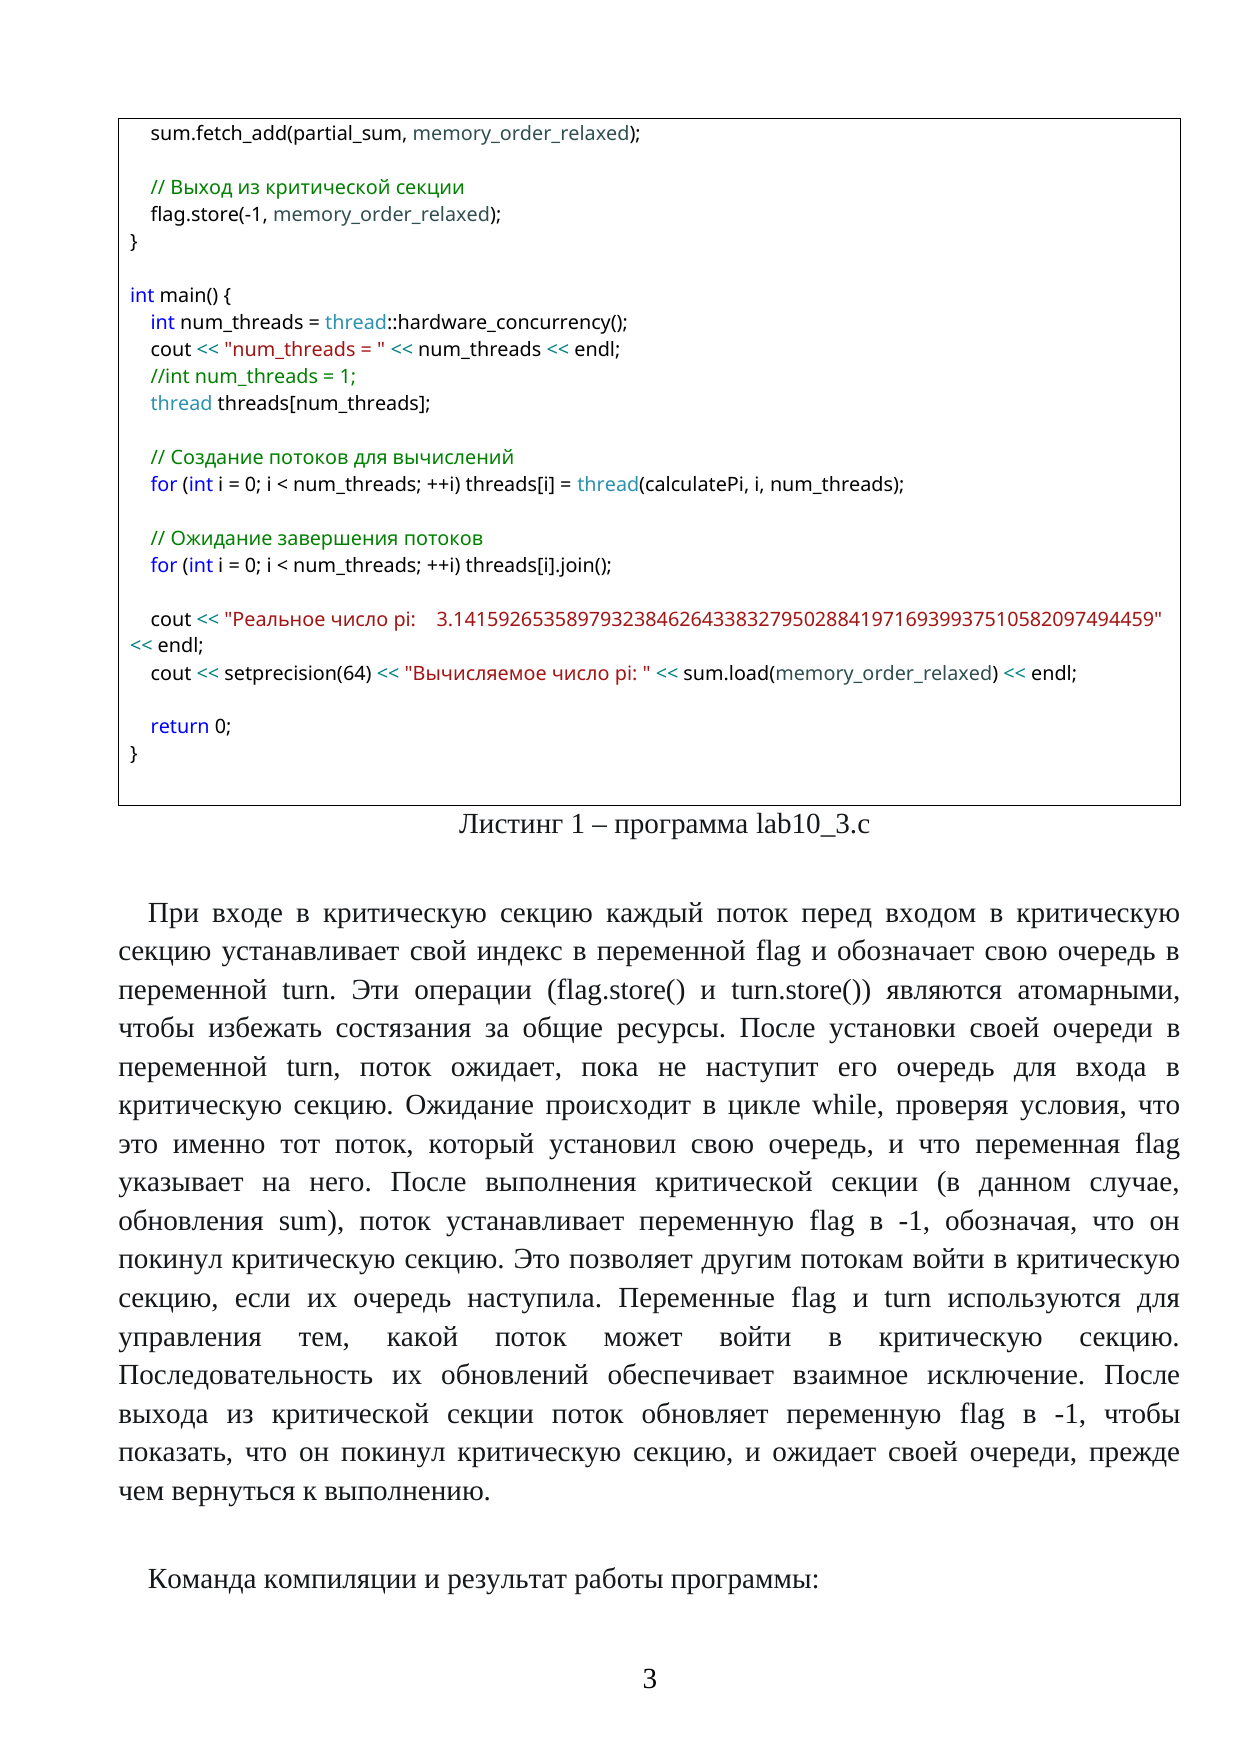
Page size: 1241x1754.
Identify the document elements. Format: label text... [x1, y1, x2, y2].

text При входе в критическую секцию каждый поток перед входом в критическую секцию устанавливает свой индекс в переменной flag и обозначает свою очередь в переменной turn. Эти операции (flag.store() и turn.store()) являются атомарными, чтобы избежать состязания за общие ресурсы. После установки своей очереди в переменной turn, поток ожидает, пока не наступит его очередь для входа в критическую секцию. Ожидание происходит в цикле while, проверяя условия, что это именно тот поток, который установил свою очередь, и что переменная flag указывает на него. После выполнения критической секции (в данном случае, обновления sum), поток устанавливает переменную flag в -1, обозначая, что он покинул критическую секцию. Это позволяет другим потокам войти в критическую секцию, если их очередь наступила. Переменные flag и turn используются для управления тем, какой поток может войти в критическую секцию. Последовательность их обновлений обеспечивает взаимное исключение. После выхода из критической секции поток обновляет переменную flag в -1, чтобы показать, что он покинул критическую секцию, и ожидает своей очереди, прежде чем вернуться к выполнению. [118, 895, 1181, 1506]
text Команда компиляции и результат работы программы: [118, 1561, 1181, 1595]
text Листинг 1 – программа lab10_3.c [118, 806, 1181, 840]
